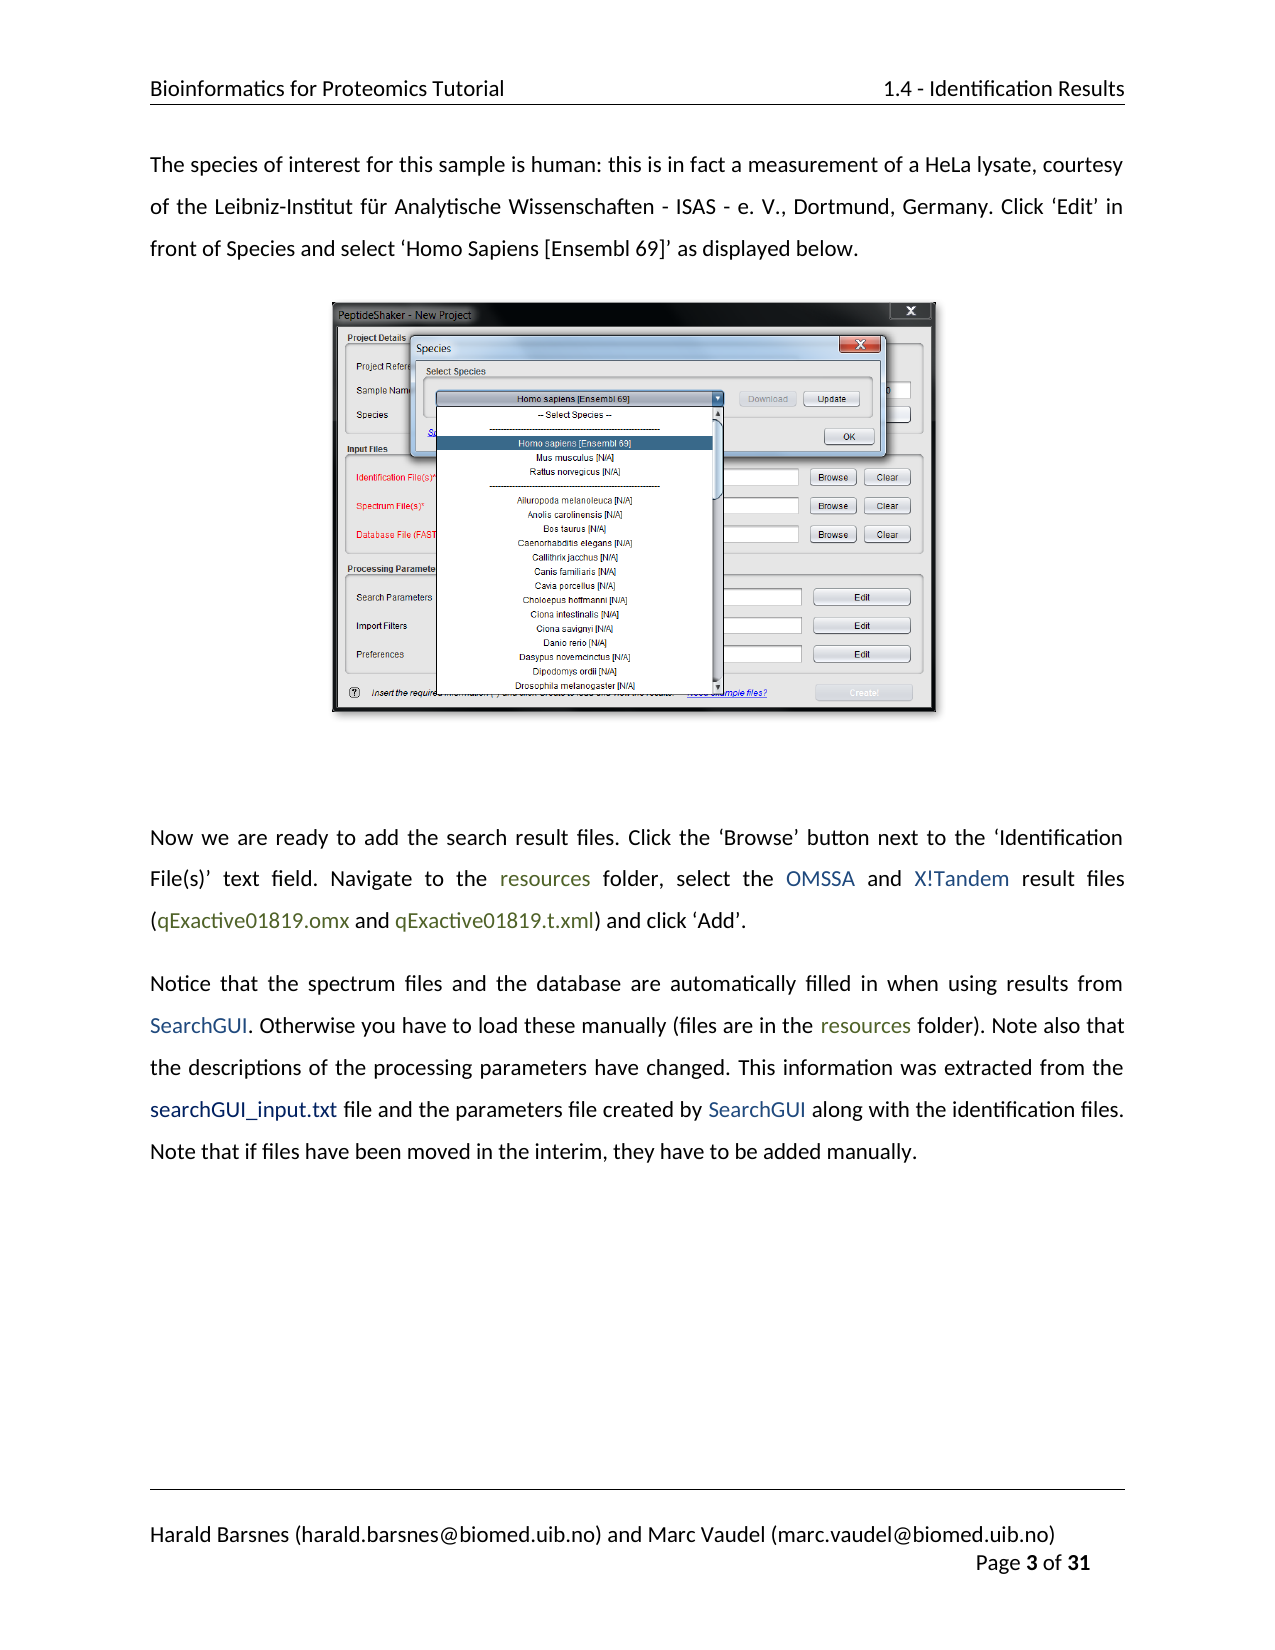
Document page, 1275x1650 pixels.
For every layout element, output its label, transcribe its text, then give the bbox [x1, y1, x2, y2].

text Now we are ready to add the search result files. Click the ‘Browse’ button next to the ‘Identification File(s)’ text field. Navigate to the resources folder, select the OMSSA and X!Tandem result files (qExactive01819.omx and qExactive01819.t.xml) and click ‘Add’. [150, 823, 1125, 934]
text Notice that the spectrum files and the database are automatically filled in when using results from SearchGUI. Otherwise you have to load these manually (files are in the resources folder). Note also that the descriptions of the processing parameters have changed. This information was extracted from the searchGUI_input.txt file and the parameters file created by SearchGUI along with the identification files. Note that if files have been moved in the interim, they have to be added manually. [150, 969, 1125, 1165]
picture [332, 302, 936, 712]
text The species of interest for this sample is human: this is in fact a measurement of a HeLa lysate, courtesy of the Leibniz-Institut für Analytische Wissenschaften - ISAS - e. V., Dortmund, Germany. Click ‘Edit’ in front of Species and select ‘Homo Sapiens [Ensembl 69]’ as displayed below. [150, 150, 1125, 262]
